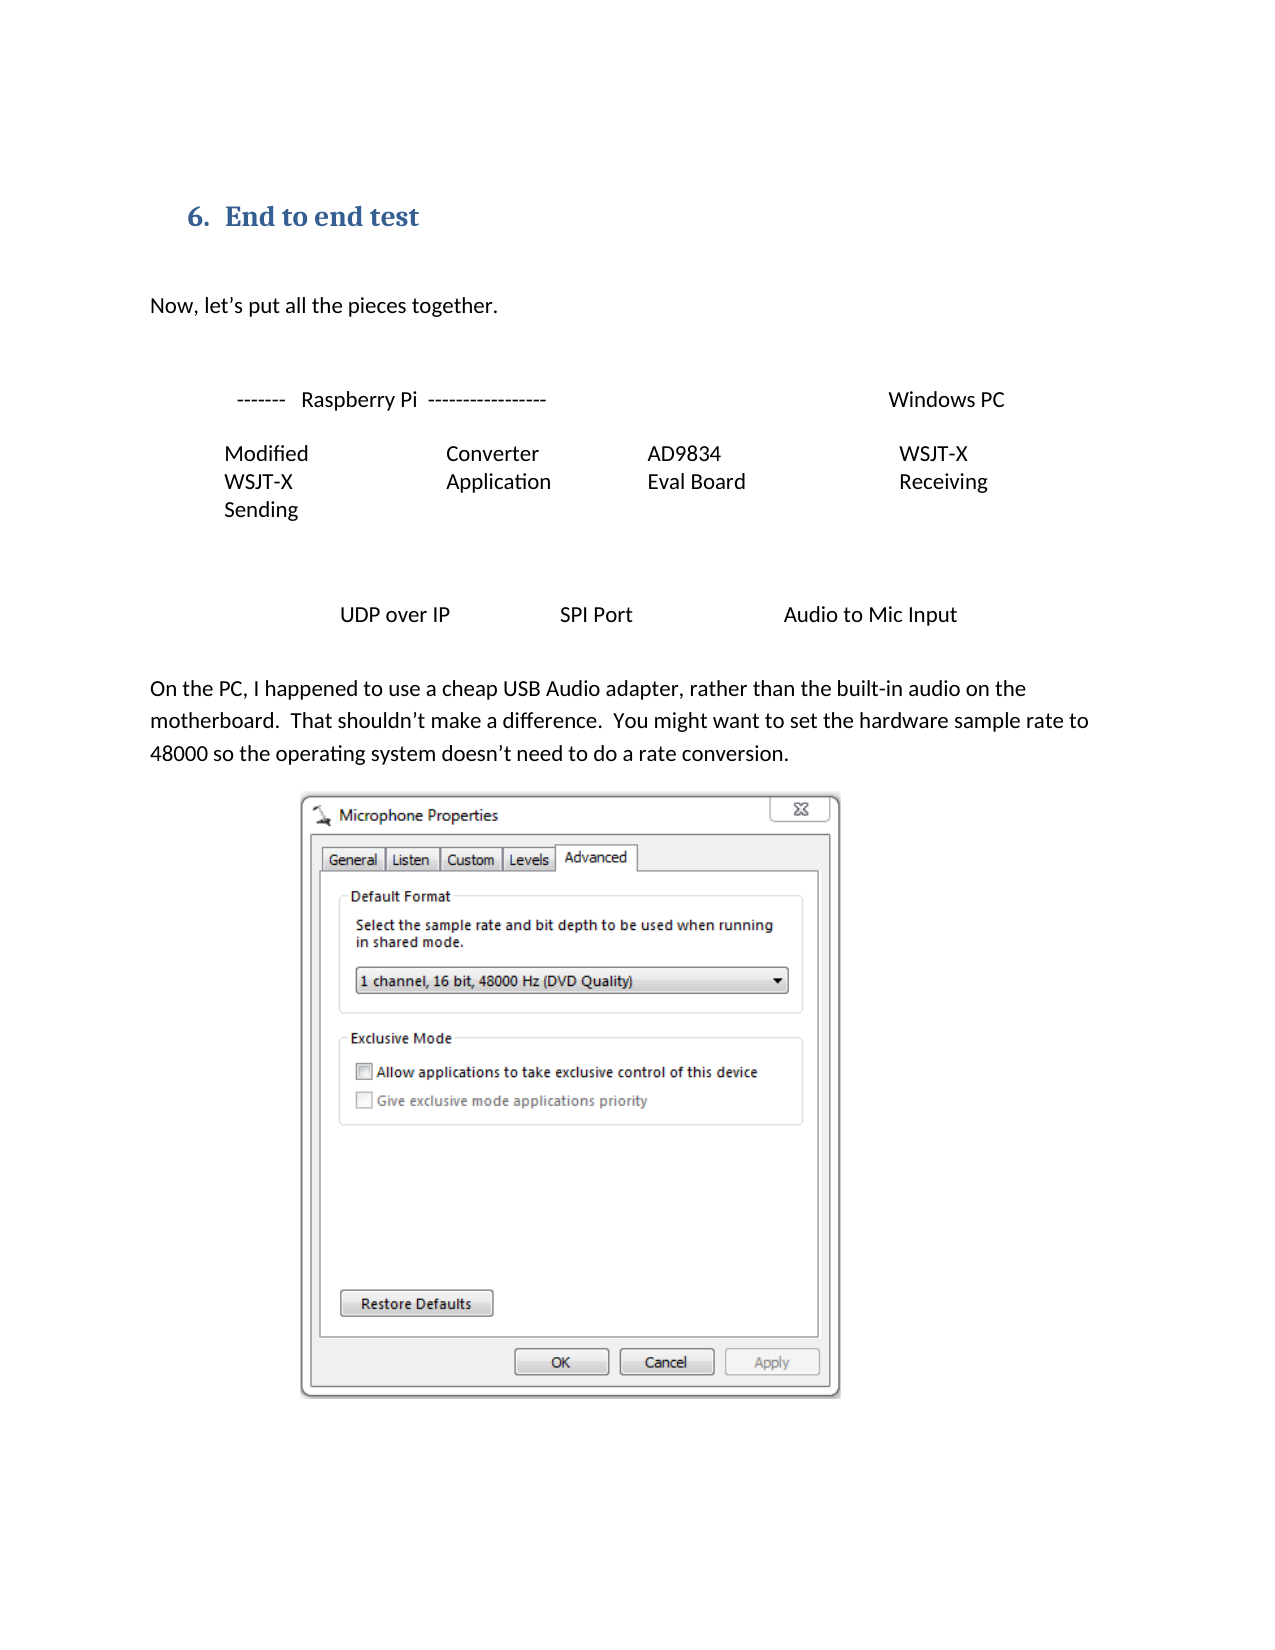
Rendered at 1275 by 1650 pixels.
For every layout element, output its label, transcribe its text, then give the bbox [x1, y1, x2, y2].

text On the PC, I happened to use a cheap USB Audio adapter, rather than the built-in audio on the motherboard. That shouldn’t make a difference. You might want to set the hardware sample rate to 48000 so the operating system doesn’t need to do a rate conversion. [150, 674, 1125, 767]
picture [300, 791, 841, 1399]
subtitle End to end test [187, 200, 1125, 233]
text Now, let’s put all the pieces together. [150, 292, 1125, 319]
